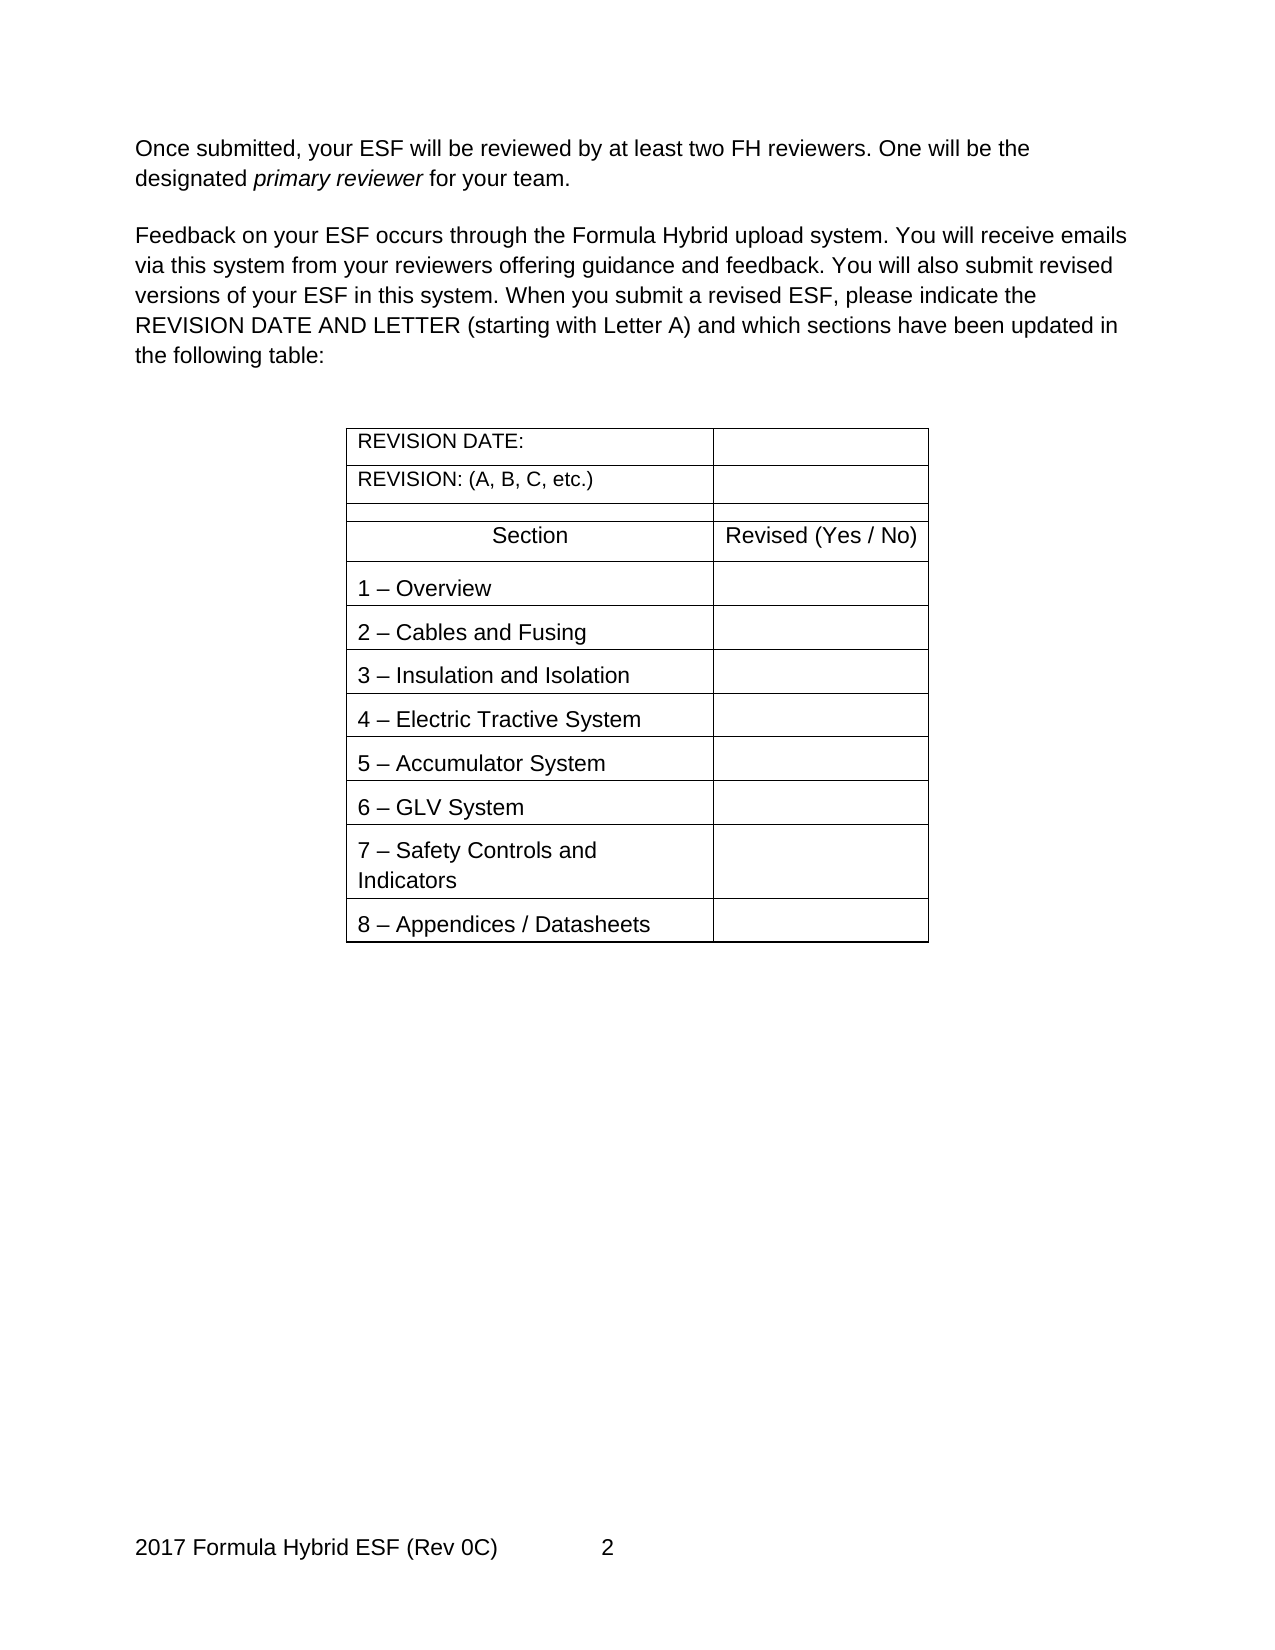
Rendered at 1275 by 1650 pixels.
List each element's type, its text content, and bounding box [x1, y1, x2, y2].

table_cell 1 – Overview [347, 562, 713, 605]
table_header REVISION DATE: [347, 429, 713, 465]
table_cell 2 – Cables and Fusing [347, 606, 713, 649]
text Once submitted, your ESF will be reviewed by at least two FH reviewers. One will be the designated primary reviewer for your team. [135, 135, 1140, 192]
table_cell [714, 899, 928, 941]
table_cell [714, 562, 928, 605]
table_cell [714, 694, 928, 736]
table_cell 7 – Safety Controls and Indicators [347, 825, 713, 898]
table_cell [714, 825, 928, 898]
table_cell 6 – GLV System [347, 781, 713, 824]
table_cell [347, 504, 713, 521]
table_cell 8 – Appendices / Datasheets [347, 899, 713, 941]
table_cell [714, 781, 928, 824]
table_cell 3 – Insulation and Isolation [347, 650, 713, 692]
table_cell REVISION: (A, B, C, etc.) [347, 466, 713, 503]
table_cell Section [347, 522, 713, 561]
table_cell [714, 737, 928, 780]
table_cell [714, 606, 928, 649]
table_cell 4 – Electric Tractive System [347, 694, 713, 736]
table_cell Revised (Yes / No) [714, 522, 928, 561]
table_cell 5 – Accumulator System [347, 737, 713, 780]
table_cell [714, 466, 928, 503]
table_cell [714, 650, 928, 692]
text Feedback on your ESF occurs through the Formula Hybrid upload system. You will receive emails via this system from your reviewers offering guidance and feedback. You will also submit revised versions of your ESF in this system. When you submit a revised ESF, please indicate the REVISION DATE AND LETTER (starting with Letter A) and which sections have been updated in the following table: [135, 222, 1140, 369]
table_header [714, 429, 928, 465]
table_cell [714, 504, 928, 521]
